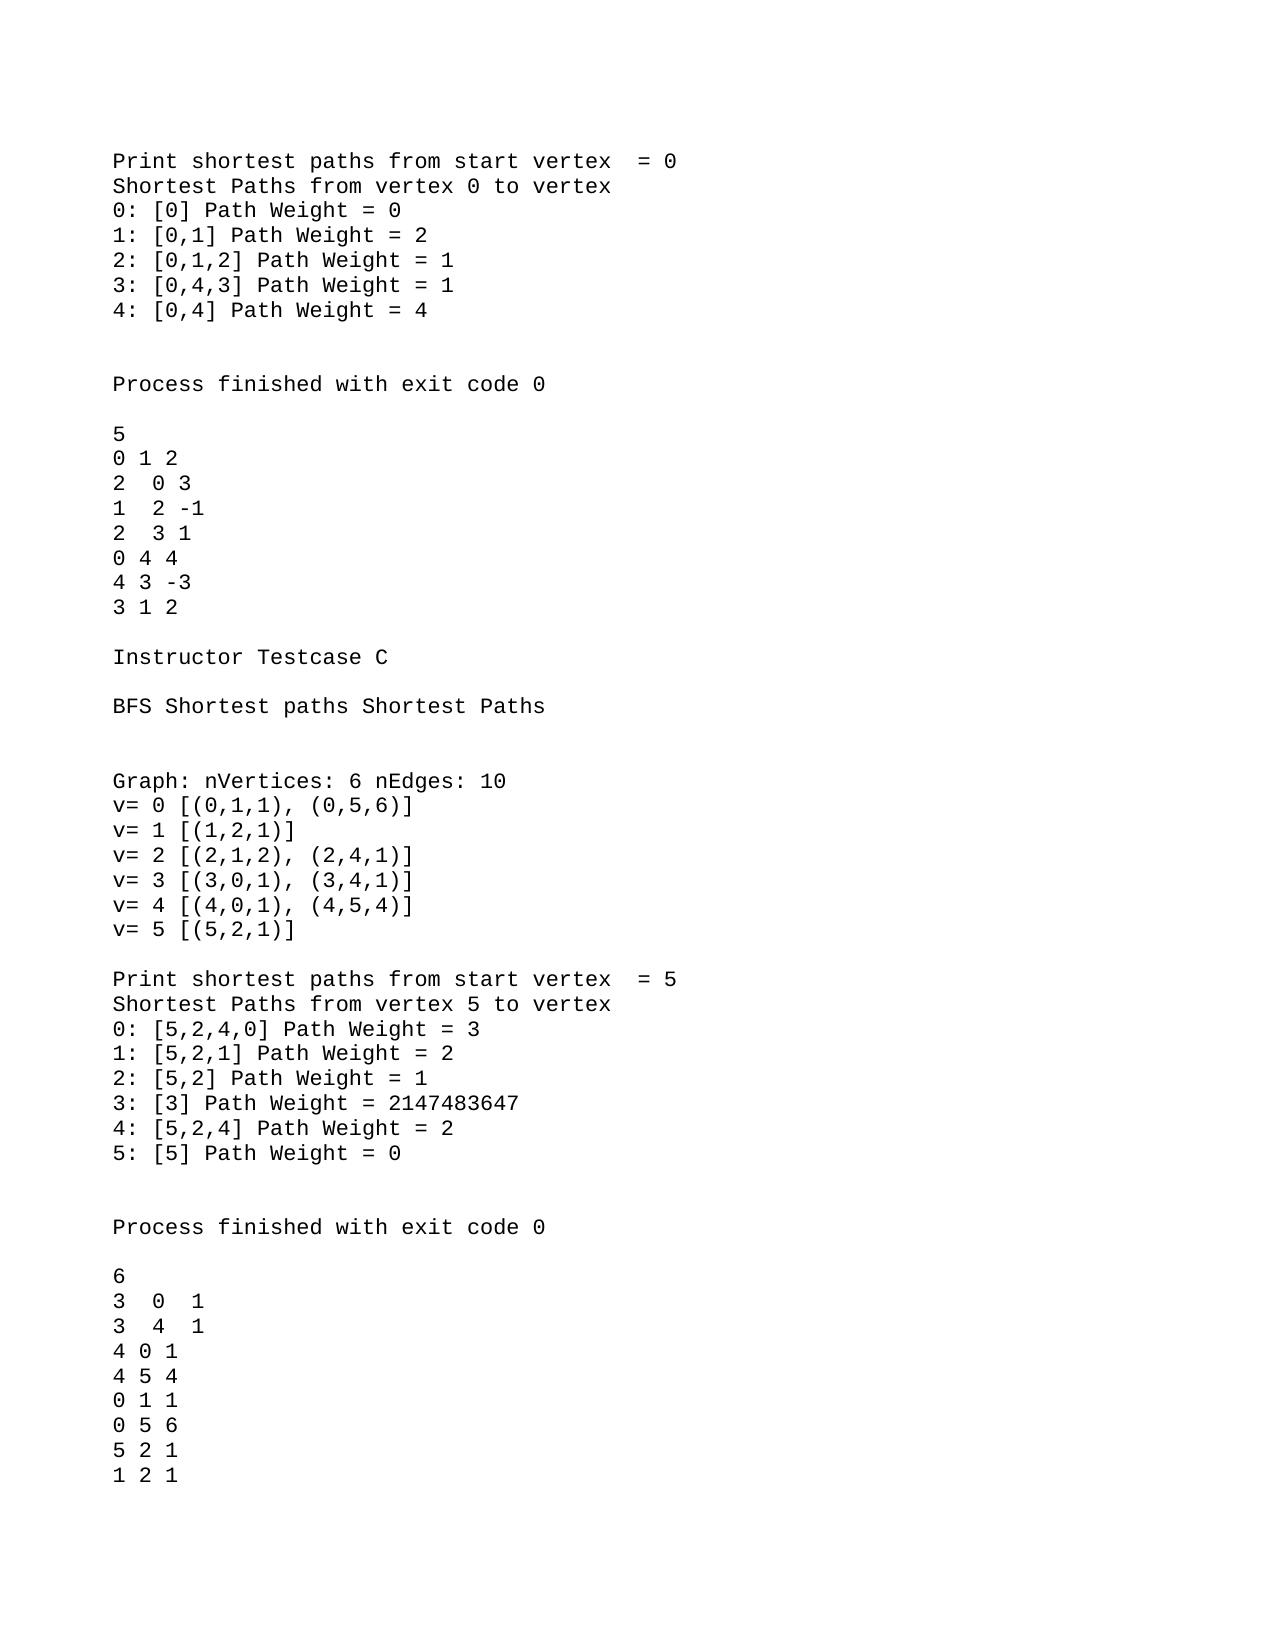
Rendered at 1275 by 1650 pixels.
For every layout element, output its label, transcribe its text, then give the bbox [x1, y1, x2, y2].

text 3 4 1 [112, 1315, 1163, 1340]
text 4: [0,4] Path Weight = 4 [112, 299, 1163, 323]
text 1: [5,2,1] Path Weight = 2 [112, 1042, 1163, 1067]
text 5 [112, 423, 1163, 447]
text 1 2 -1 [112, 497, 1163, 522]
text 0 4 4 [112, 547, 1163, 571]
text 0 1 1 [112, 1389, 1163, 1414]
text Process finished with exit code 0 [112, 1216, 1163, 1241]
text v= 4 [(4,0,1), (4,5,4)] [112, 894, 1163, 918]
text 2: [0,1,2] Path Weight = 1 [112, 249, 1163, 274]
text Process finished with exit code 0 [112, 373, 1163, 398]
text 5 2 1 [112, 1439, 1163, 1464]
text Shortest Paths from vertex 0 to vertex [112, 175, 1163, 199]
text 4: [5,2,4] Path Weight = 2 [112, 1117, 1163, 1142]
text 4 5 4 [112, 1365, 1163, 1389]
text v= 0 [(0,1,1), (0,5,6)] [112, 794, 1163, 819]
text v= 3 [(3,0,1), (3,4,1)] [112, 869, 1163, 894]
text 5: [5] Path Weight = 0 [112, 1142, 1163, 1166]
text 1 2 1 [112, 1464, 1163, 1489]
text 1: [0,1] Path Weight = 2 [112, 224, 1163, 249]
text v= 1 [(1,2,1)] [112, 819, 1163, 844]
text 3: [3] Path Weight = 2147483647 [112, 1092, 1163, 1117]
text 0 1 2 [112, 447, 1163, 472]
text Instructor Testcase C [112, 646, 1163, 671]
text 4 3 -3 [112, 571, 1163, 596]
text 2 0 3 [112, 472, 1163, 497]
text 0: [0] Path Weight = 0 [112, 199, 1163, 224]
text 0: [5,2,4,0] Path Weight = 3 [112, 1018, 1163, 1042]
text 2 3 1 [112, 522, 1163, 547]
text Shortest Paths from vertex 5 to vertex [112, 993, 1163, 1018]
text v= 2 [(2,1,2), (2,4,1)] [112, 844, 1163, 869]
text 3: [0,4,3] Path Weight = 1 [112, 274, 1163, 299]
text 3 0 1 [112, 1290, 1163, 1315]
text Print shortest paths from start vertex = 0 [112, 150, 1163, 175]
text 0 5 6 [112, 1414, 1163, 1439]
text 6 [112, 1266, 1163, 1290]
text 2: [5,2] Path Weight = 1 [112, 1067, 1163, 1092]
text Graph: nVertices: 6 nEdges: 10 [112, 770, 1163, 794]
text v= 5 [(5,2,1)] [112, 918, 1163, 943]
text 4 0 1 [112, 1340, 1163, 1365]
text BFS Shortest paths Shortest Paths [112, 695, 1163, 720]
text Print shortest paths from start vertex = 5 [112, 968, 1163, 993]
text 3 1 2 [112, 596, 1163, 621]
